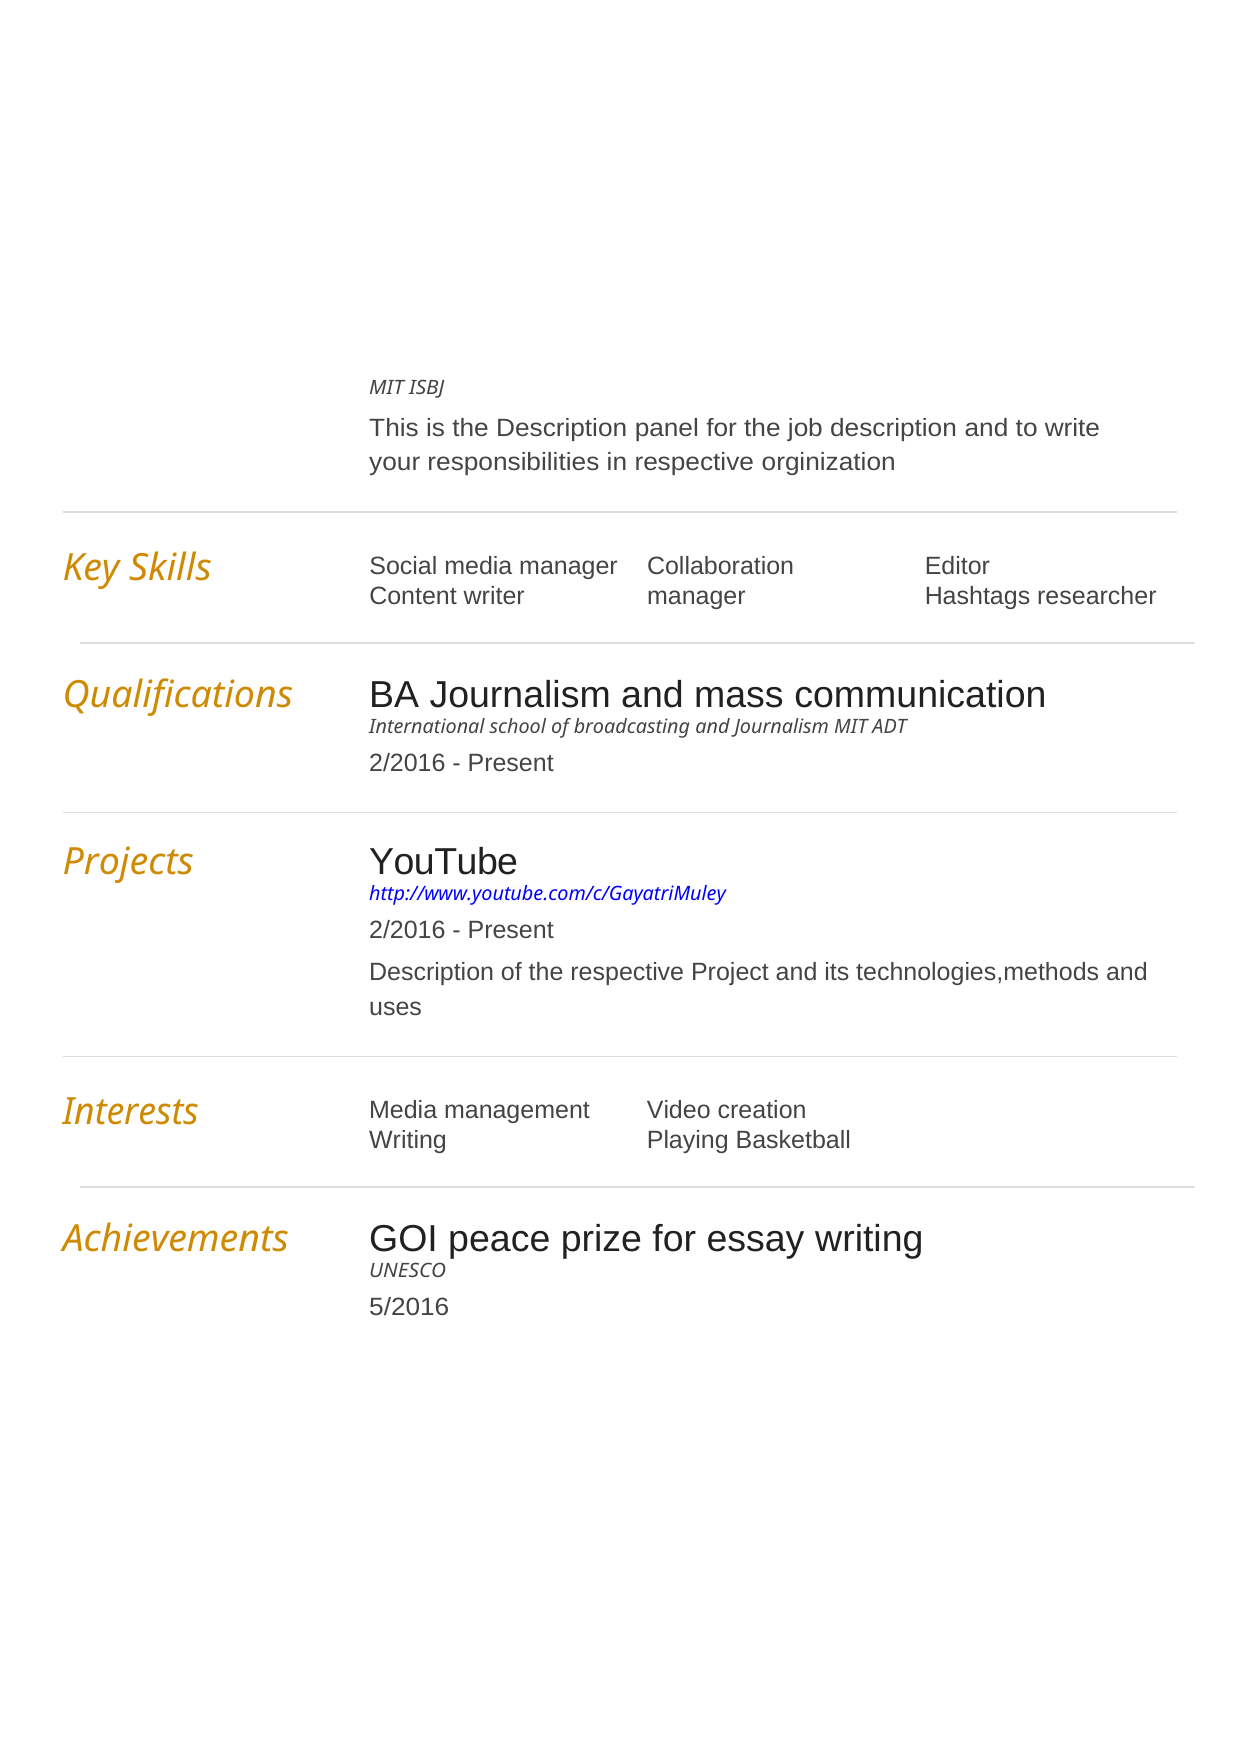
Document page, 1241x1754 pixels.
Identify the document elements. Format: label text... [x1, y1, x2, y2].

text Collaboration manager [647, 551, 796, 609]
text MIT ISBJ [369, 373, 1196, 400]
text Editor [924, 551, 1196, 580]
text Achievements GOI peace prize for essay writing [62, 1217, 1196, 1260]
text Media management Writing [369, 1096, 592, 1154]
text International school of broadcasting and Journalism MIT ADT [369, 716, 1196, 738]
text UNESCO [369, 1260, 1196, 1282]
subtitle Key Skills [62, 540, 220, 591]
subtitle Interests [62, 1085, 209, 1136]
text Qualiﬁcations BA Journalism and mass communication [62, 673, 1196, 716]
text 2/2016 - Present [369, 915, 1196, 944]
text Description of the respective Project and its technologies,methods and uses [369, 957, 1196, 1020]
text http://www.youtube.com/c/GayatriMuley [369, 883, 1196, 905]
text Social media manager Content writer [369, 551, 620, 609]
text 2/2016 - Present [369, 747, 1196, 776]
text Projects YouTube [62, 841, 1196, 883]
text Playing Basketball [647, 1125, 1196, 1154]
text Hashtags researcher [924, 581, 1196, 610]
text Video creation [647, 1096, 1196, 1124]
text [369, 413, 1126, 476]
text 5/2016 [369, 1292, 1196, 1321]
